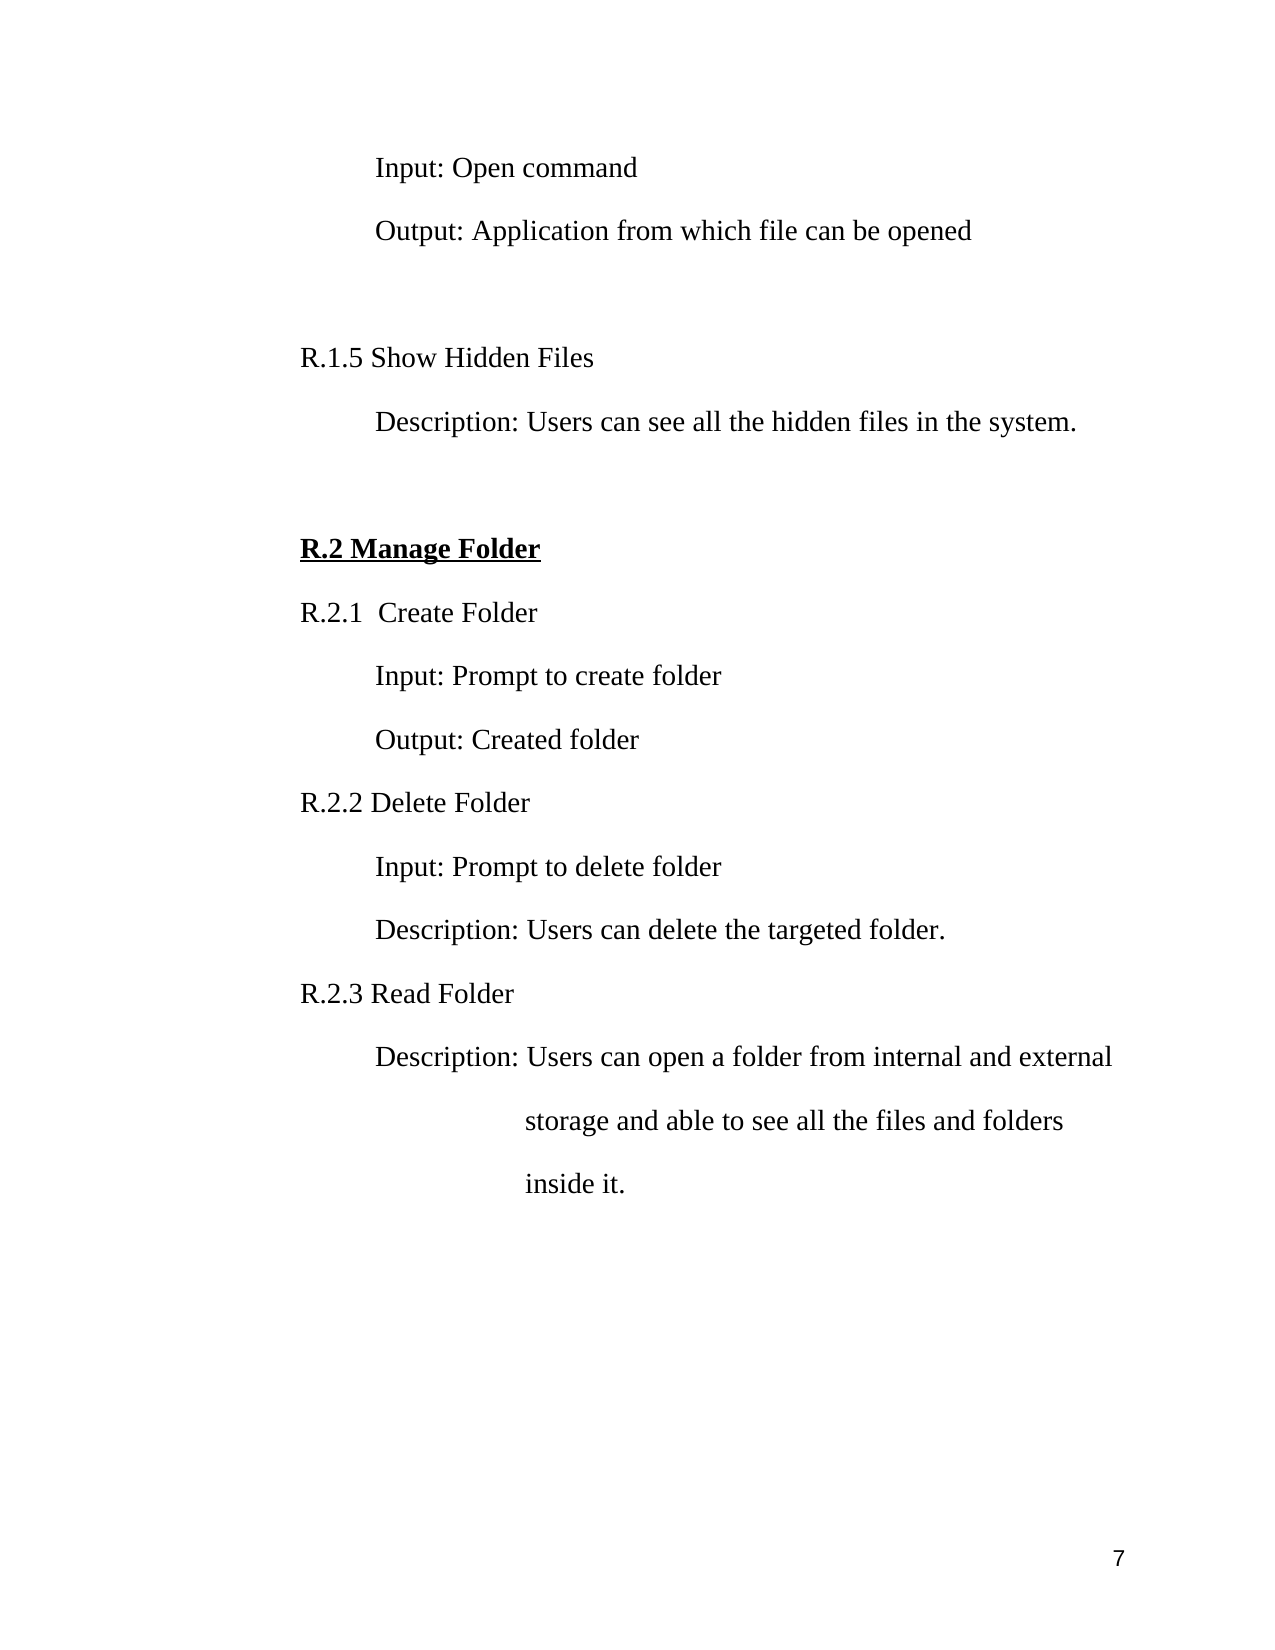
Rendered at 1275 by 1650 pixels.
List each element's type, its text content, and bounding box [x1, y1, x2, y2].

text Description: Users can open a folder from internal and external [225, 1039, 1125, 1073]
text Output: Application from which file can be opened [150, 213, 1125, 247]
text R.2.3 Read Folder [150, 976, 1125, 1009]
text Output: Created folder [225, 722, 1125, 755]
text storage and able to see all the files and folders [450, 1103, 1125, 1137]
text Input: Prompt to delete folder [300, 849, 1125, 882]
text R.1.5 Show Hidden Files [225, 341, 1125, 374]
text R.2.1 Create Folder [225, 595, 1125, 628]
text Input: Open command [150, 150, 1125, 183]
text Description: Users can see all the hidden files in the system. [225, 404, 1125, 438]
text R.2.2 Delete Folder [225, 785, 1125, 819]
text Description: Users can delete the targeted folder. [300, 912, 1125, 946]
text Input: Prompt to create folder [225, 658, 1125, 692]
text R.2 Manage Folder [150, 531, 1125, 565]
text inside it. [450, 1167, 1125, 1200]
